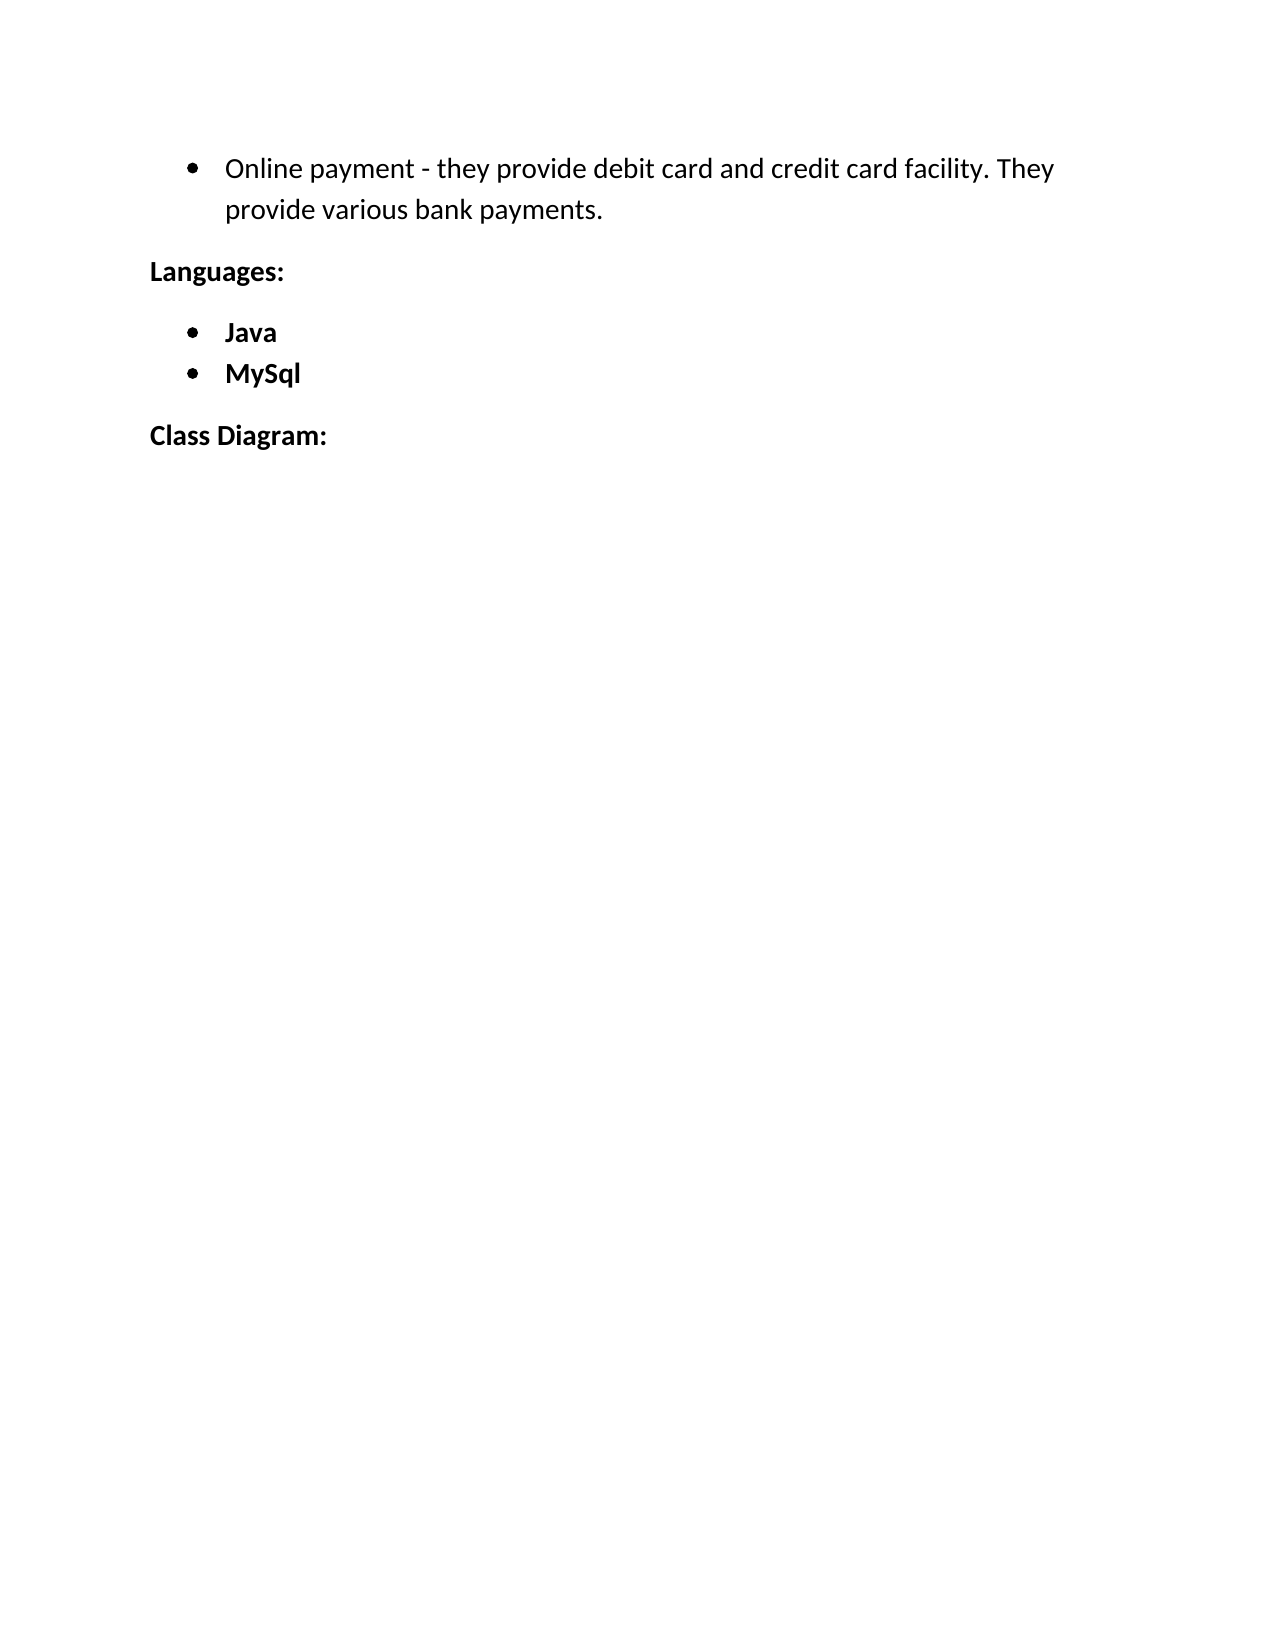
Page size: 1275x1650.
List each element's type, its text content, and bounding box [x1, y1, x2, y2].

list Java [187, 314, 1125, 350]
list MySql [187, 355, 1125, 391]
list Languages: [150, 253, 1125, 288]
list Online payment - they provide debit card and credit card facility. They provide various bank payments. [187, 150, 1125, 227]
list Class Diagram: [150, 417, 1125, 453]
